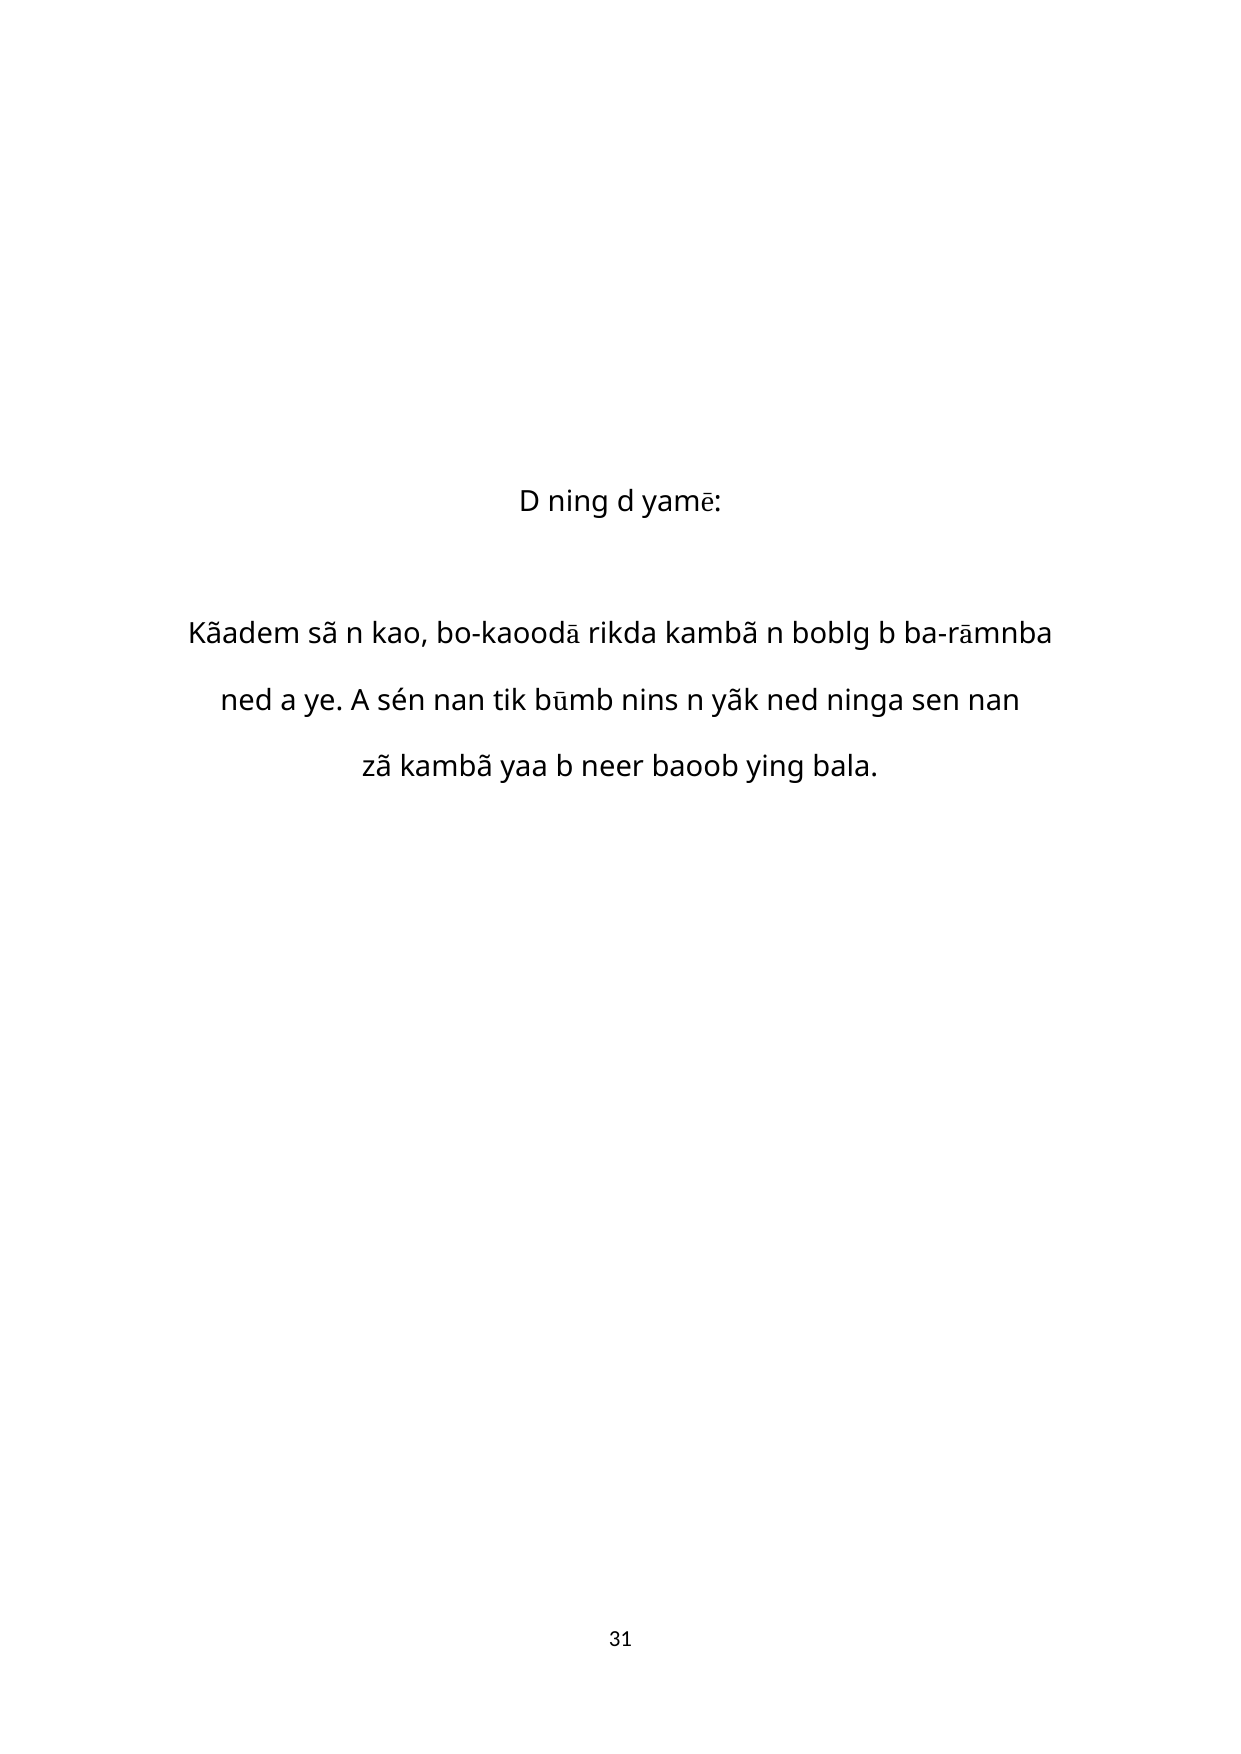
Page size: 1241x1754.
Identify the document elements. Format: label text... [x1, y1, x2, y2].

text zã kambã yaa b neer baoob ying bala. [148, 746, 1093, 785]
text ned a ye. A sén nan tik būmb nins n yãk ned ninga sen nan [148, 679, 1093, 719]
text D ning d yamē: [148, 480, 1093, 519]
text Kãadem sã n kao, bo-kaoodā rikda kambã n boblg b ba-rāmnba [148, 613, 1093, 652]
